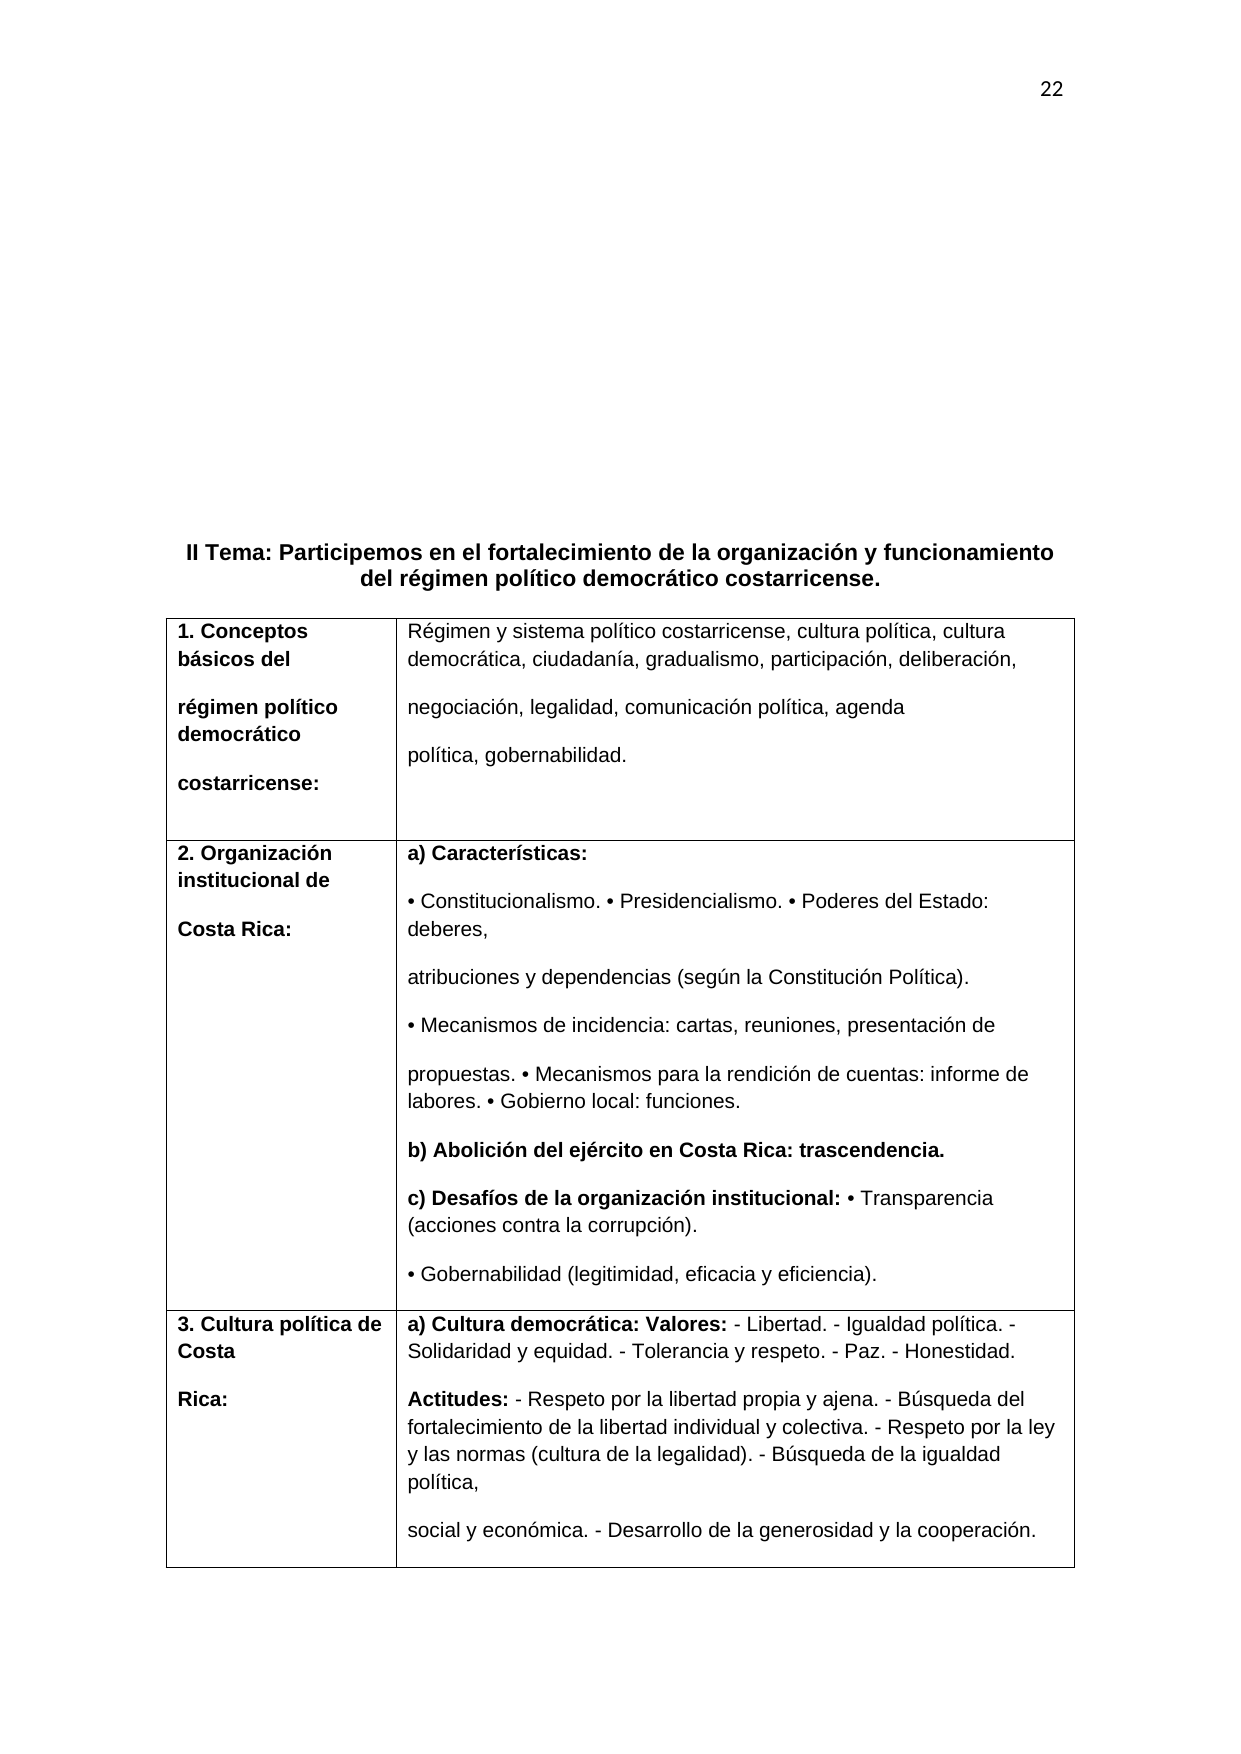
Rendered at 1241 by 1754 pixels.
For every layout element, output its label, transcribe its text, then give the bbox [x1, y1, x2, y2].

text II Tema: Participemos en el fortalecimiento de la organización y funcionamiento del régimen político democrático costarricense. [177, 539, 1063, 592]
table_header Régimen y sistema político costarricense, cultura política, cultura democrática, ciudadanía, gradualismo, participación, deliberación, negociación, legalidad, comunicación política, agenda política, gobernabilidad. [397, 619, 1074, 840]
table_header 1. Conceptos básicos del régimen político democrático costarricense: [167, 619, 396, 840]
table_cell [397, 1311, 1074, 1567]
table_cell a) Características: • Constitucionalismo. • Presidencialismo. • Poderes del Estado: deberes, atribuciones y dependencias (según la Constitución Política). • Mecanismos de incidencia: cartas, reuniones, presentación de propuestas. • Mecanismos para la rendición de cuentas: informe de labores. • Gobierno local: funciones. b) Abolición del ejército en Costa Rica: trascendencia. c) Desafíos de la organización institucional: • Transparencia (acciones contra la corrupción). • Gobernabilidad (legitimidad, eficacia y eficiencia). [397, 841, 1074, 1310]
table_cell 2. Organización institucional de Costa Rica: [167, 841, 396, 1310]
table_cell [167, 1311, 396, 1567]
